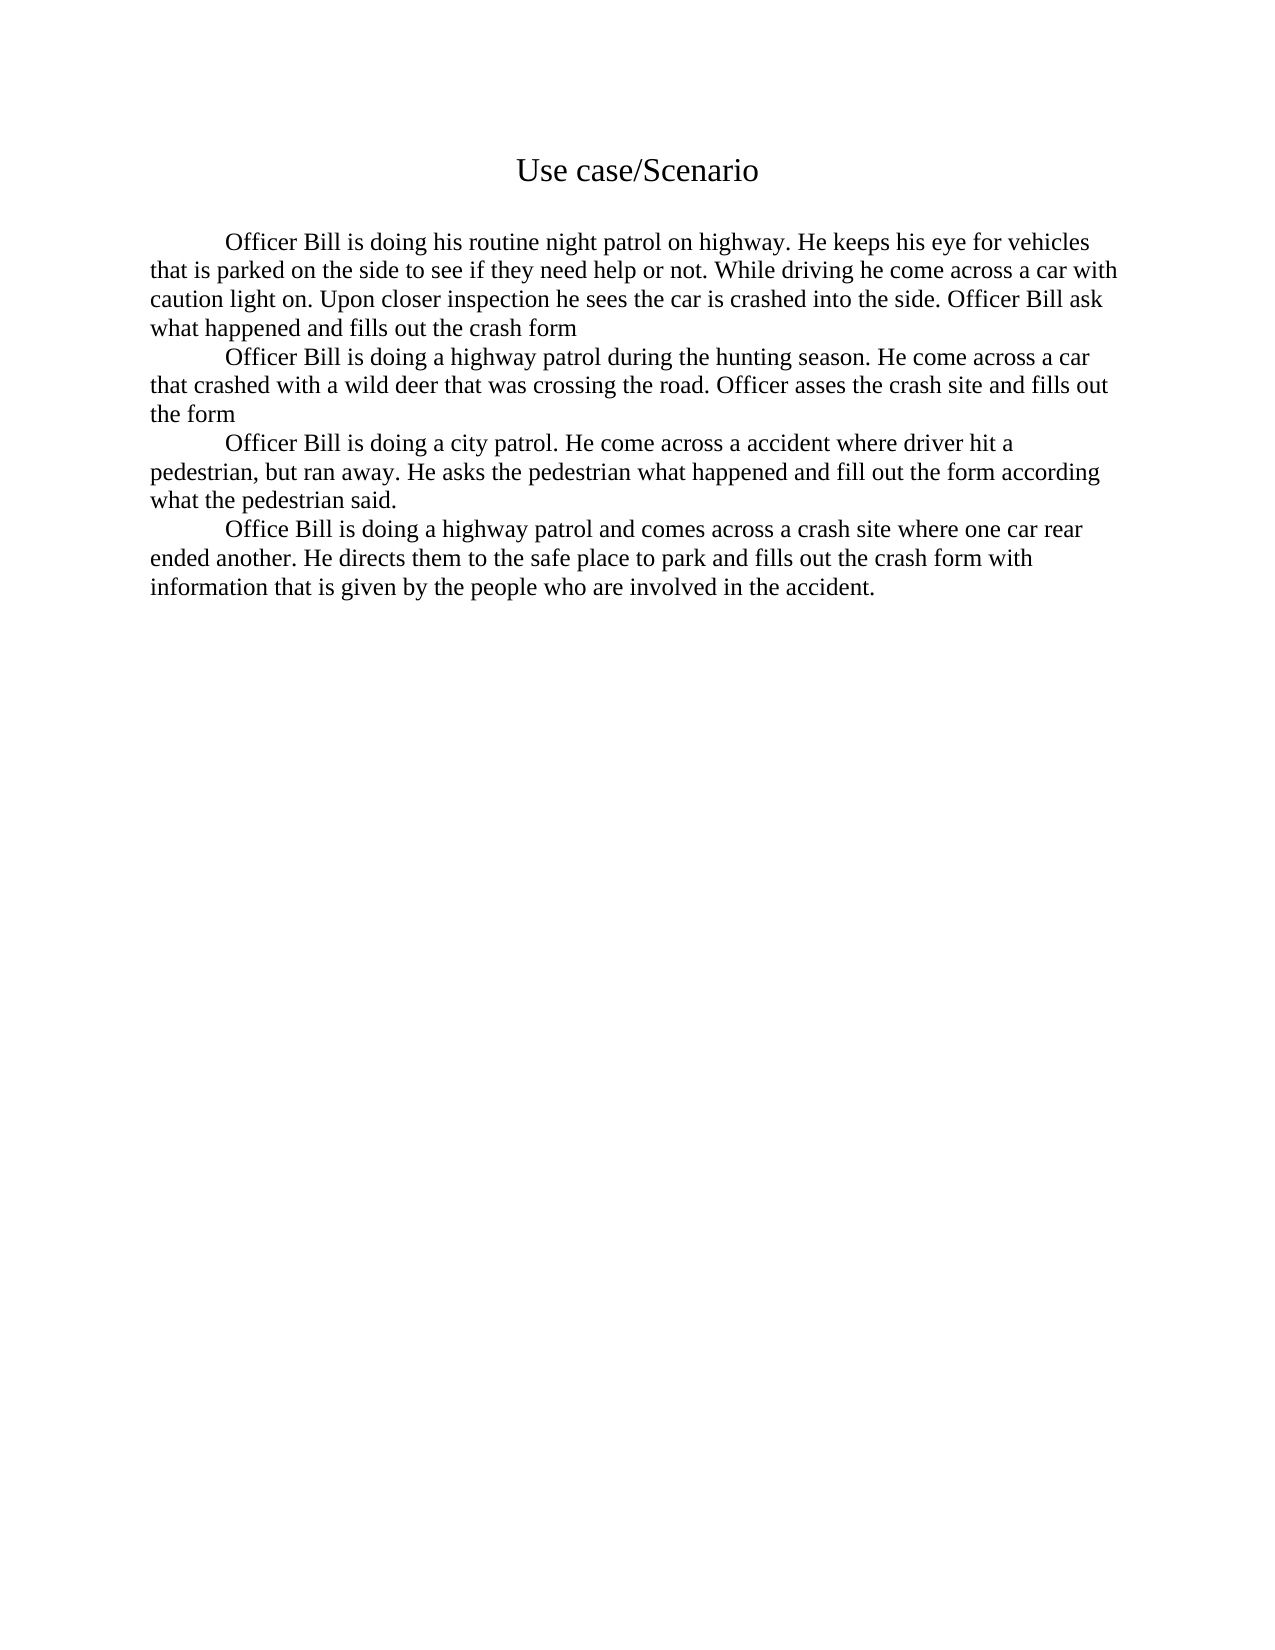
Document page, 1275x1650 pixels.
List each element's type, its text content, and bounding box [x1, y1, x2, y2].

text Officer Bill is doing a highway patrol during the hunting season. He come across a car that crashed with a wild deer that was crossing the road. Officer asses the crash site and fills out the form [150, 342, 1125, 428]
text Use case/Scenario [150, 150, 1125, 188]
text Office Bill is doing a highway patrol and comes across a crash site where one car rear ended another. He directs them to the safe place to park and fills out the crash form with information that is given by the people who are involved in the accident. [150, 514, 1125, 600]
text Officer Bill is doing his routine night patrol on highway. He keeps his eye for vehicles that is parked on the side to see if they need help or not. While driving he come across a car with caution light on. Upon closer inspection he sees the car is crashed into the side. Officer Bill ask what happened and fills out the crash form [150, 227, 1125, 342]
text Officer Bill is doing a city patrol. He come across a accident where driver hit a pedestrian, but ran away. He asks the pedestrian what happened and fill out the form according what the pedestrian said. [150, 428, 1125, 514]
